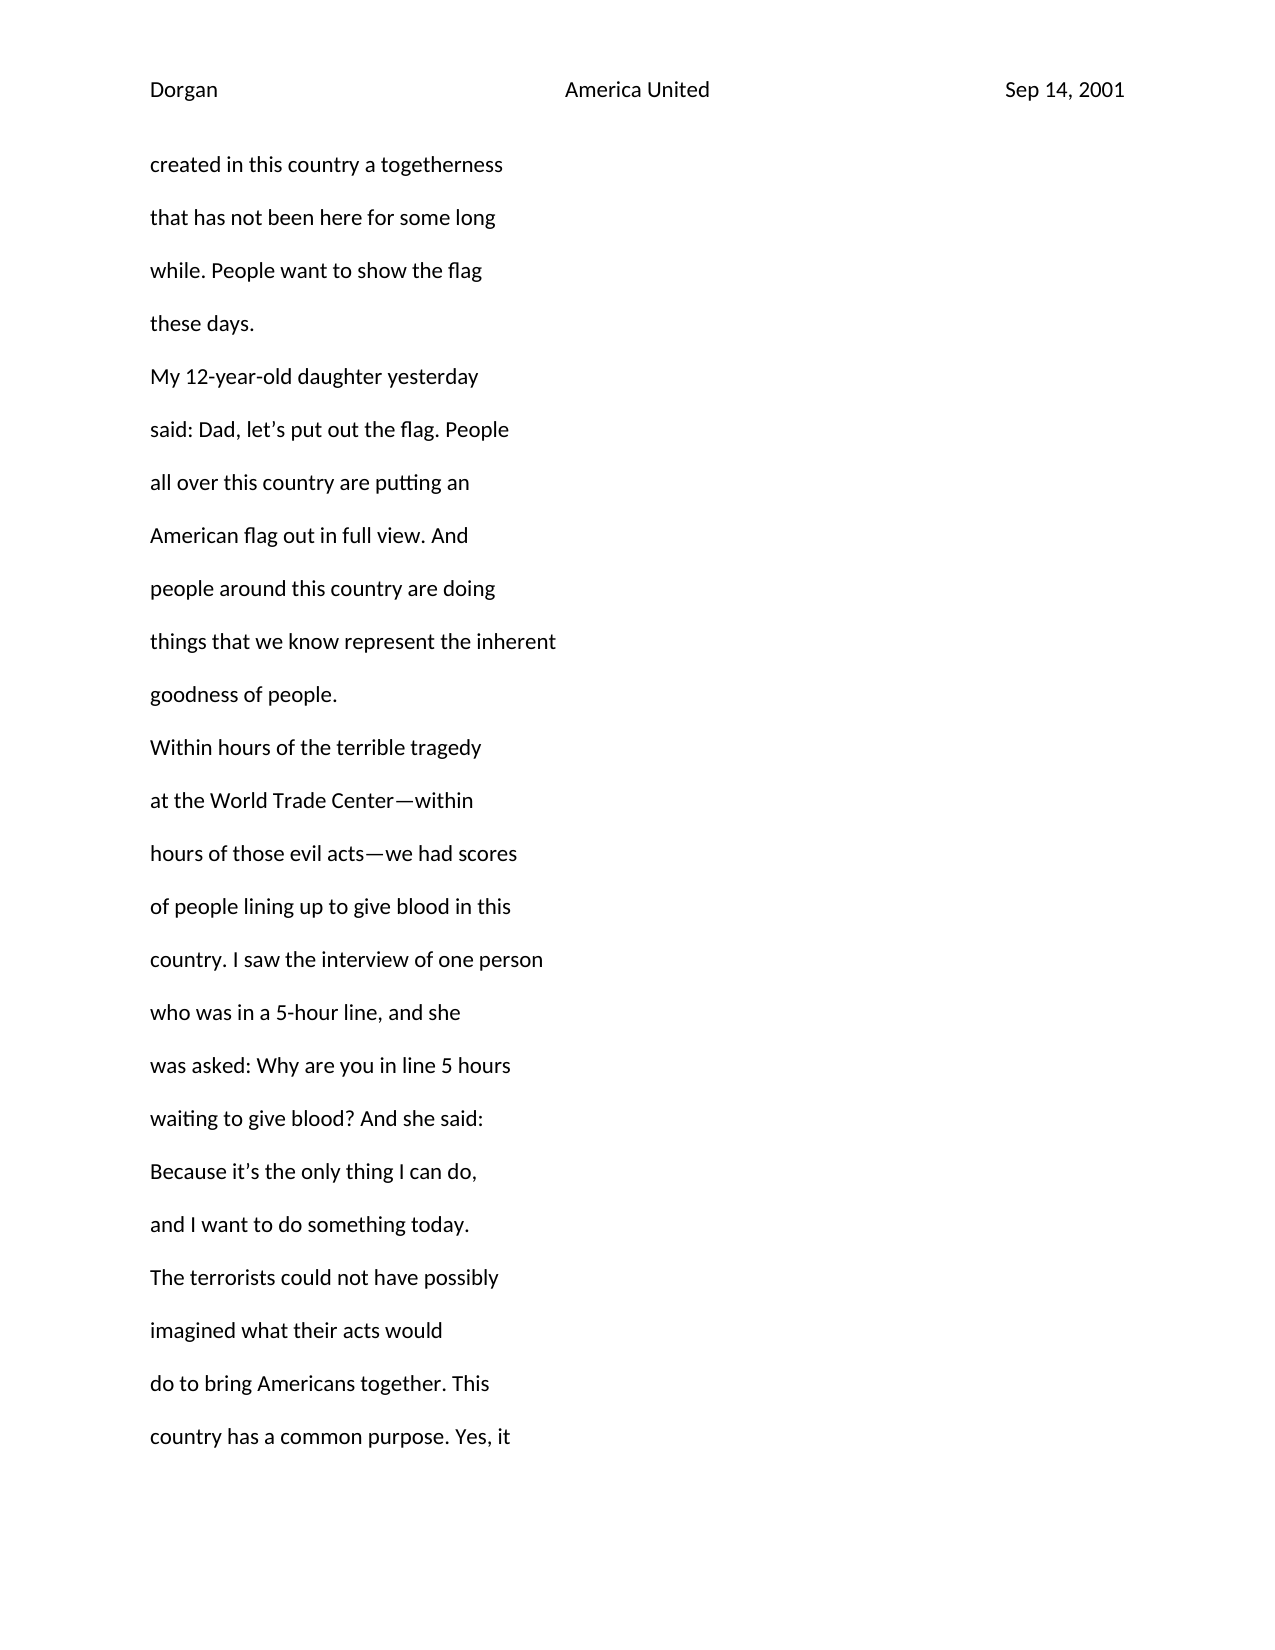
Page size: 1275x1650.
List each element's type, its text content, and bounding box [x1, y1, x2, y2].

text created in this country a togetherness [150, 150, 1125, 178]
text My 12-year-old daughter yesterday [150, 362, 1125, 390]
text Within hours of the terrible tragedy [150, 733, 1125, 761]
text who was in a 5-hour line, and she [150, 998, 1125, 1026]
text country has a common purpose. Yes, it [150, 1422, 1125, 1451]
text and I want to do something today. [150, 1210, 1125, 1238]
text things that we know represent the inherent [150, 627, 1125, 655]
text was asked: Why are you in line 5 hours [150, 1051, 1125, 1079]
text country. I saw the interview of one person [150, 945, 1125, 973]
text do to bring Americans together. This [150, 1369, 1125, 1397]
text Because it’s the only thing I can do, [150, 1157, 1125, 1185]
text at the World Trade Center—within [150, 786, 1125, 814]
text The terrorists could not have possibly [150, 1263, 1125, 1291]
text all over this country are putting an [150, 468, 1125, 496]
text American flag out in full view. And [150, 521, 1125, 549]
text these days. [150, 309, 1125, 337]
text that has not been here for some long [150, 203, 1125, 231]
text said: Dad, let’s put out the flag. People [150, 415, 1125, 443]
text while. People want to show the flag [150, 256, 1125, 284]
text hours of those evil acts—we had scores [150, 839, 1125, 867]
text people around this country are doing [150, 574, 1125, 602]
text goodness of people. [150, 680, 1125, 708]
text waiting to give blood? And she said: [150, 1104, 1125, 1132]
text imagined what their acts would [150, 1316, 1125, 1344]
text of people lining up to give blood in this [150, 892, 1125, 920]
